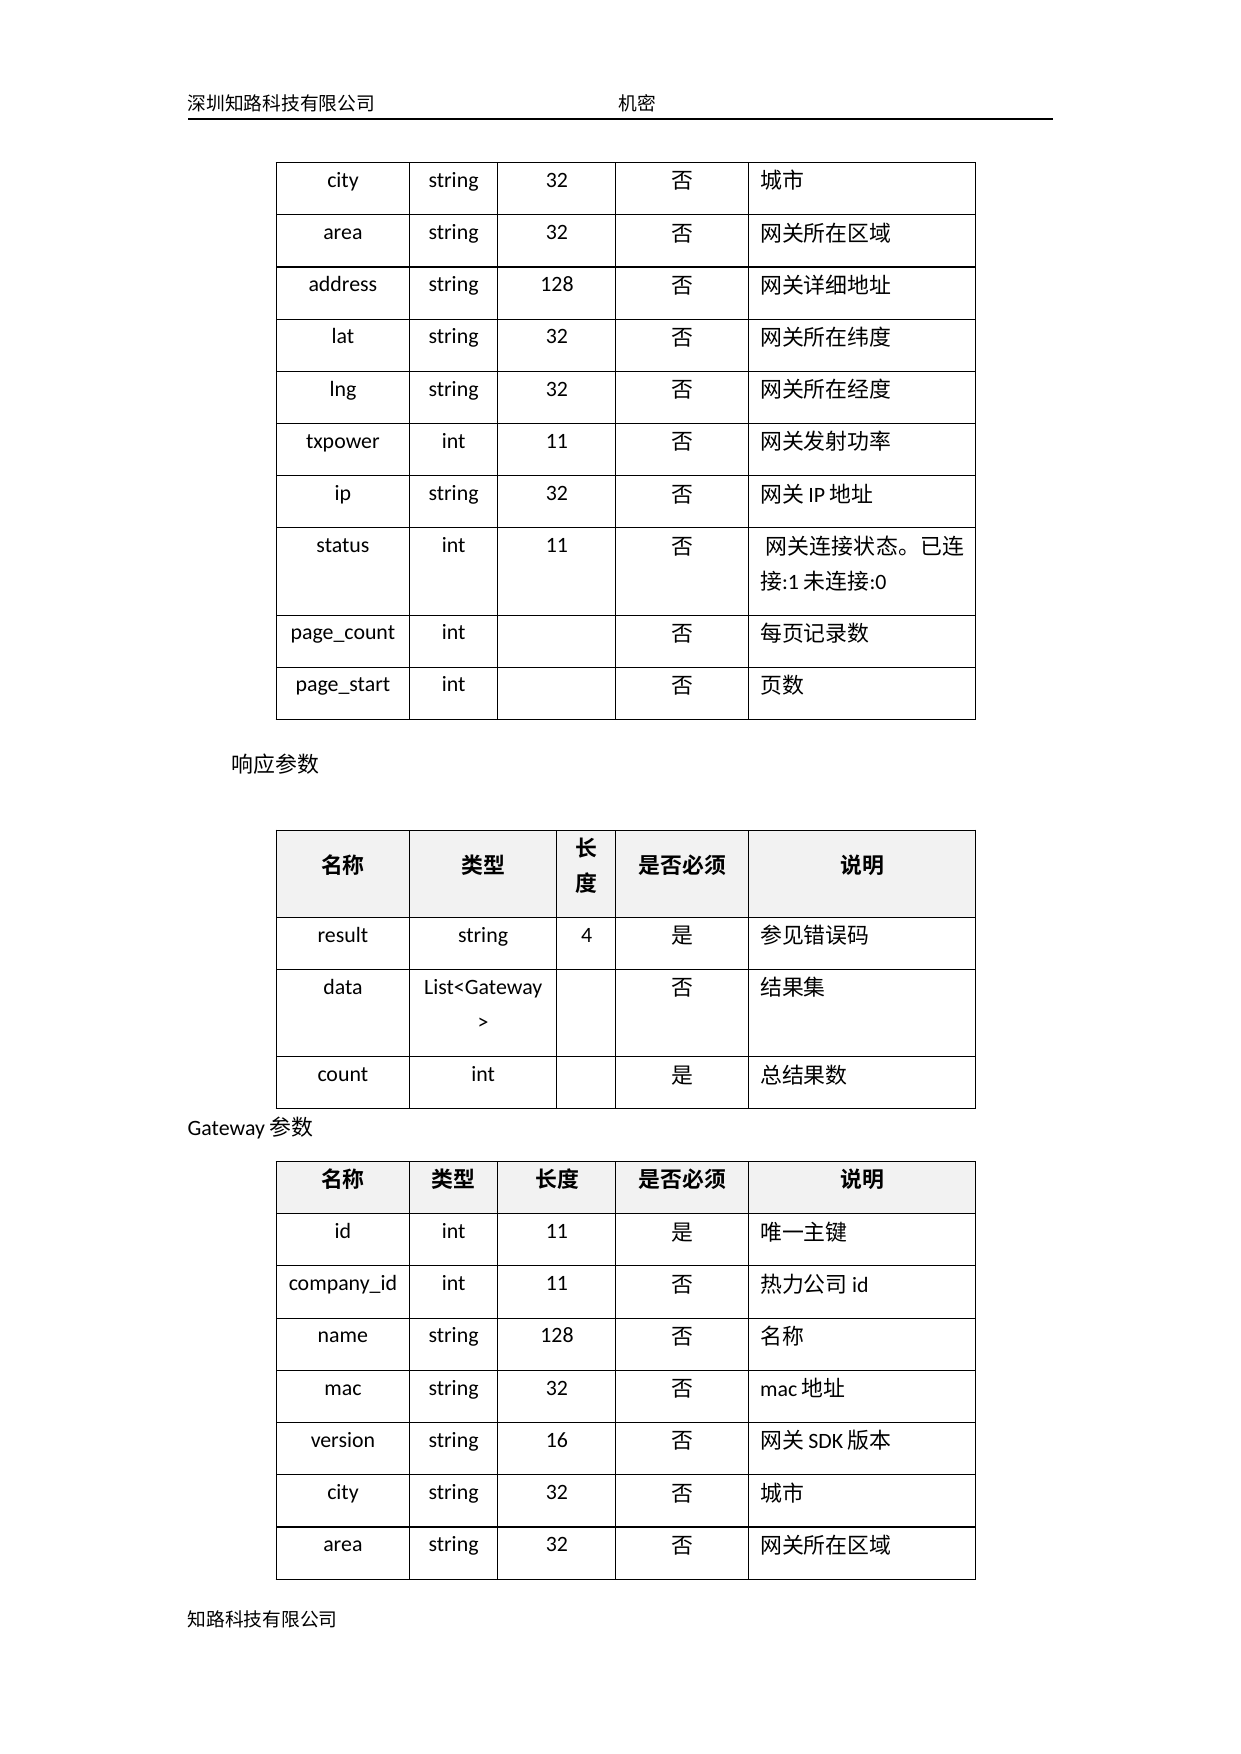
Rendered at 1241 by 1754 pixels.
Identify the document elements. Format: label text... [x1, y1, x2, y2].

table_cell 网关所在区域 [749, 1528, 975, 1578]
table_cell 唯一主键 [749, 1214, 975, 1265]
table_cell company_id [277, 1266, 409, 1318]
table_cell 每页记录数 [749, 616, 975, 667]
table_cell 否 [616, 424, 748, 475]
table_cell 否 [616, 215, 748, 266]
table_cell 名称 [749, 1319, 975, 1370]
table_cell data [277, 970, 409, 1056]
table_cell 网关连接状态。已连接:1 未连接:0 [749, 528, 975, 614]
table_cell 32 [498, 1475, 615, 1526]
table_cell count [277, 1057, 409, 1108]
table_cell name [277, 1319, 409, 1370]
table_cell 4 [557, 918, 615, 969]
table_cell string [410, 476, 497, 527]
table_cell 否 [616, 476, 748, 527]
table_cell 网关所在经度 [749, 372, 975, 423]
table_cell 11 [498, 1214, 615, 1265]
table_cell 否 [616, 668, 748, 719]
table_cell id [277, 1214, 409, 1265]
table_cell 否 [616, 970, 748, 1056]
table_cell string [410, 918, 556, 969]
table_header 长度 [557, 831, 615, 917]
table_cell 网关详细地址 [749, 268, 975, 318]
table_cell status [277, 528, 409, 614]
table_cell 城市 [749, 1475, 975, 1526]
table_header 类型 [410, 1162, 497, 1213]
table_cell int [410, 1057, 556, 1108]
table_cell string [410, 1528, 497, 1578]
table_cell 32 [498, 163, 615, 214]
table_cell string [410, 1475, 497, 1526]
table_cell 32 [498, 1528, 615, 1578]
table_cell area [277, 215, 409, 266]
table_cell 32 [498, 372, 615, 423]
table_cell 否 [616, 1266, 748, 1318]
table_cell 否 [616, 372, 748, 423]
table_cell 否 [616, 1371, 748, 1422]
table_cell page_count [277, 616, 409, 667]
table_cell int [410, 616, 497, 667]
table_cell area [277, 1528, 409, 1578]
table_cell 是 [616, 1057, 748, 1108]
table_header 说明 [749, 1162, 975, 1213]
table_cell 否 [616, 528, 748, 614]
table_cell 16 [498, 1423, 615, 1474]
table_cell string [410, 268, 497, 318]
table_header 是否必须 [616, 831, 748, 917]
table_header 是否必须 [616, 1162, 748, 1213]
table_cell [498, 668, 615, 719]
table_cell 结果集 [749, 970, 975, 1056]
table_cell 32 [498, 320, 615, 371]
table_cell result [277, 918, 409, 969]
table_cell int [410, 528, 497, 614]
table_cell 否 [616, 616, 748, 667]
table_cell 否 [616, 320, 748, 371]
table_cell 城市 [749, 163, 975, 214]
table_cell string [410, 1319, 497, 1370]
table_cell 参见错误码 [749, 918, 975, 969]
table_header 名称 [277, 831, 409, 917]
table_cell 网关SDK版本 [749, 1423, 975, 1474]
table_cell 11 [498, 528, 615, 614]
table_cell List<Gateway> [410, 970, 556, 1056]
table_cell 否 [616, 268, 748, 318]
table_cell 总结果数 [749, 1057, 975, 1108]
table_cell 网关发射功率 [749, 424, 975, 475]
table_header 名称 [277, 1162, 409, 1213]
table_cell 网关IP地址 [749, 476, 975, 527]
table_cell 32 [498, 476, 615, 527]
table_cell mac [277, 1371, 409, 1422]
table_cell int [410, 668, 497, 719]
table_cell version [277, 1423, 409, 1474]
table_cell ip [277, 476, 409, 527]
table_cell 32 [498, 215, 615, 266]
table_cell int [410, 1214, 497, 1265]
table_cell address [277, 268, 409, 318]
table_cell lng [277, 372, 409, 423]
table_cell 是 [616, 918, 748, 969]
table_cell string [410, 163, 497, 214]
table_cell lat [277, 320, 409, 371]
table_cell 128 [498, 268, 615, 318]
table_cell page_start [277, 668, 409, 719]
table_cell txpower [277, 424, 409, 475]
table_header 长度 [498, 1162, 615, 1213]
table_cell 11 [498, 1266, 615, 1318]
table_header 说明 [749, 831, 975, 917]
table_cell 否 [616, 1423, 748, 1474]
table_cell int [410, 1266, 497, 1318]
table_cell string [410, 215, 497, 266]
text Gateway参数 [187, 1109, 1053, 1142]
table_header 类型 [410, 831, 556, 917]
table_cell 是 [616, 1214, 748, 1265]
table_cell 热力公司id [749, 1266, 975, 1318]
table_cell 否 [616, 1528, 748, 1578]
table_cell 否 [616, 1475, 748, 1526]
table_cell string [410, 372, 497, 423]
table_cell 页数 [749, 668, 975, 719]
table_cell 否 [616, 1319, 748, 1370]
subtitle 响应参数 [231, 747, 1053, 779]
table_cell 128 [498, 1319, 615, 1370]
table_cell 11 [498, 424, 615, 475]
table_cell city [277, 163, 409, 214]
table_cell int [410, 424, 497, 475]
table_cell string [410, 320, 497, 371]
table_cell [557, 970, 615, 1056]
table_cell [498, 616, 615, 667]
table_cell 否 [616, 163, 748, 214]
table_cell 网关所在区域 [749, 215, 975, 266]
table_cell string [410, 1423, 497, 1474]
table_cell city [277, 1475, 409, 1526]
table_cell string [410, 1371, 497, 1422]
table_cell 网关所在纬度 [749, 320, 975, 371]
table_cell [557, 1057, 615, 1108]
table_cell 32 [498, 1371, 615, 1422]
table_cell mac地址 [749, 1371, 975, 1422]
